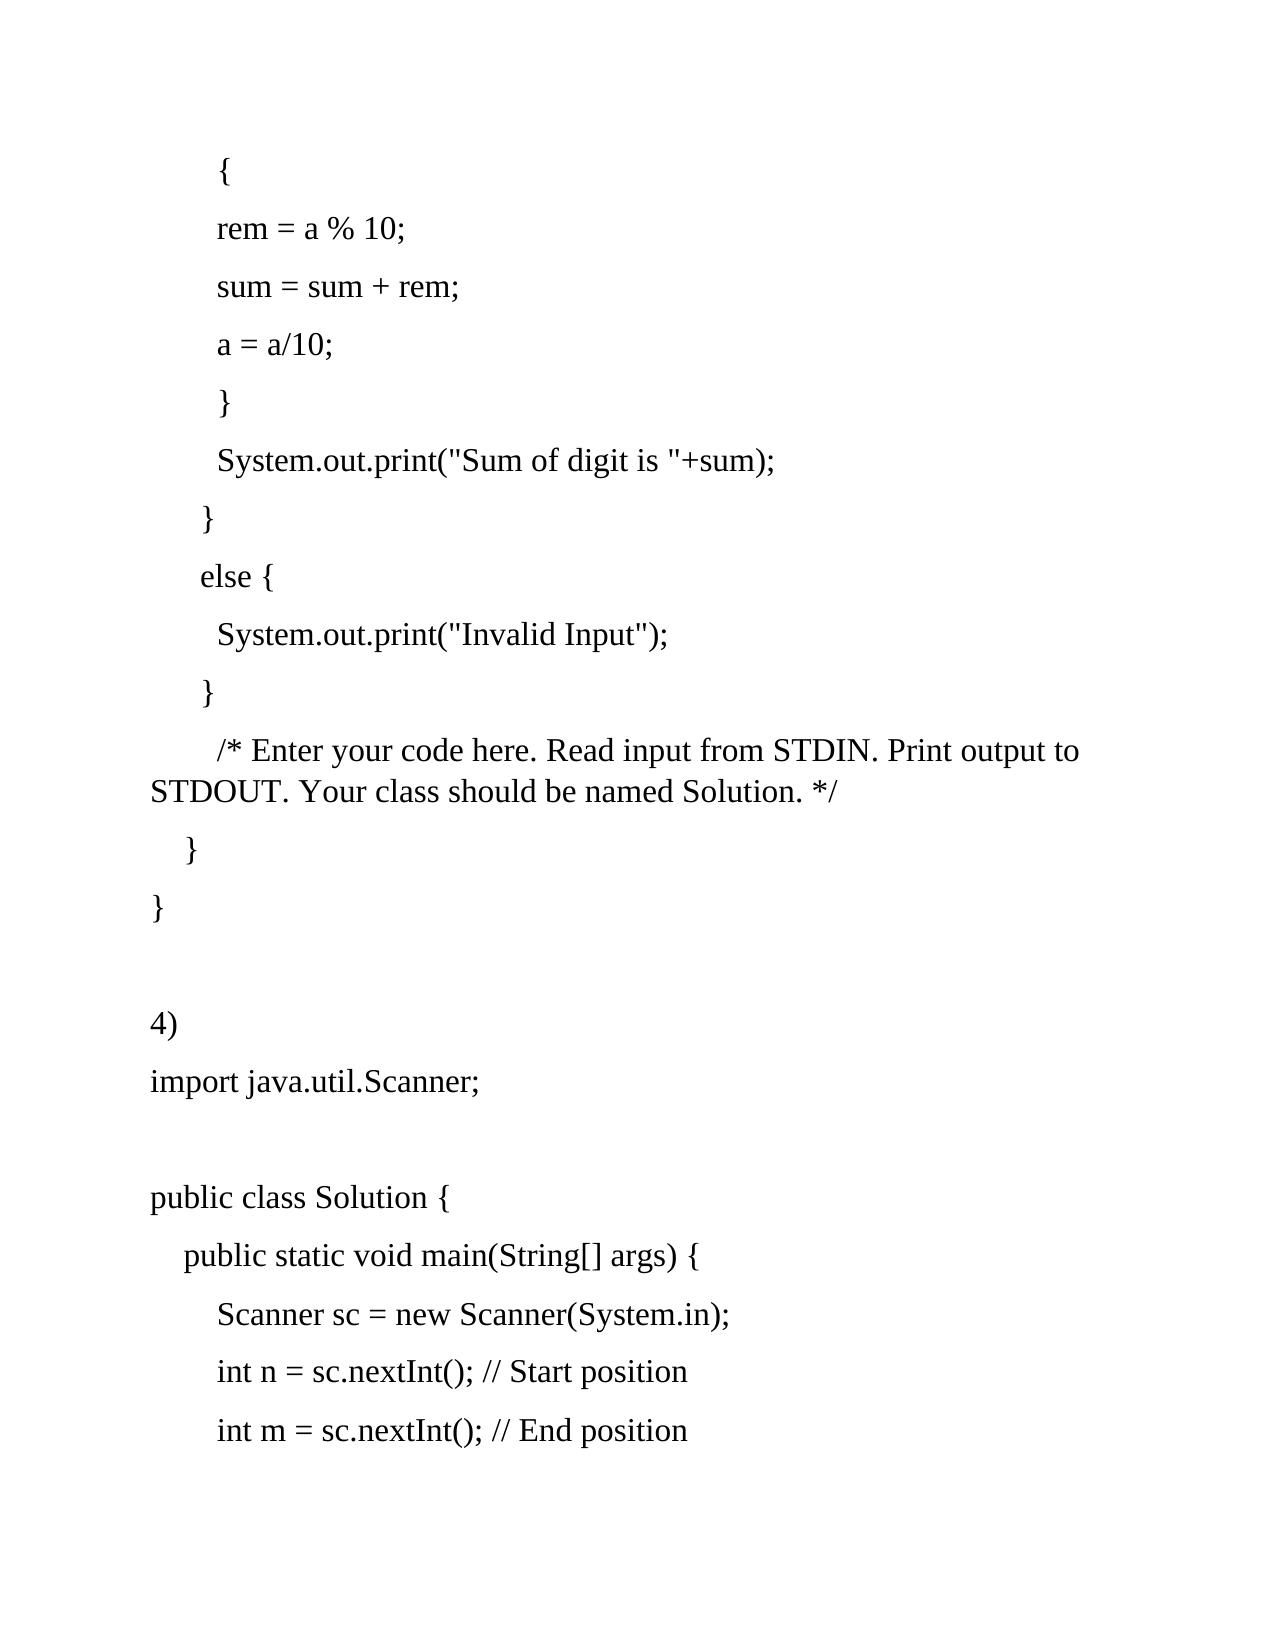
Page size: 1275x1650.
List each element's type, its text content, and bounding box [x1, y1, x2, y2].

text else { [150, 556, 1125, 594]
text import java.util.Scanner; [150, 1062, 1125, 1100]
text /* Enter your code here. Read input from STDIN. Print output to STDOUT. Your class should be named Solution. */ [150, 730, 1125, 810]
text 4) [150, 1004, 1125, 1042]
text int m = sc.nextInt(); // End position [150, 1410, 1125, 1448]
text public static void main(String[] args) { [150, 1236, 1125, 1274]
text System.out.print("Invalid Input"); [150, 614, 1125, 652]
text } [150, 498, 1125, 536]
text } [150, 888, 1125, 926]
text } [150, 382, 1125, 420]
text System.out.print("Sum of digit is "+sum); [150, 440, 1125, 478]
text Scanner sc = new Scanner(System.in); [150, 1294, 1125, 1332]
text int n = sc.nextInt(); // Start position [150, 1352, 1125, 1390]
text rem = a % 10; [150, 208, 1125, 246]
text { [150, 150, 1125, 188]
text sum = sum + rem; [150, 266, 1125, 304]
text } [150, 672, 1125, 711]
text a = a/10; [150, 324, 1125, 362]
text } [150, 829, 1125, 868]
text public class Solution { [150, 1178, 1125, 1216]
